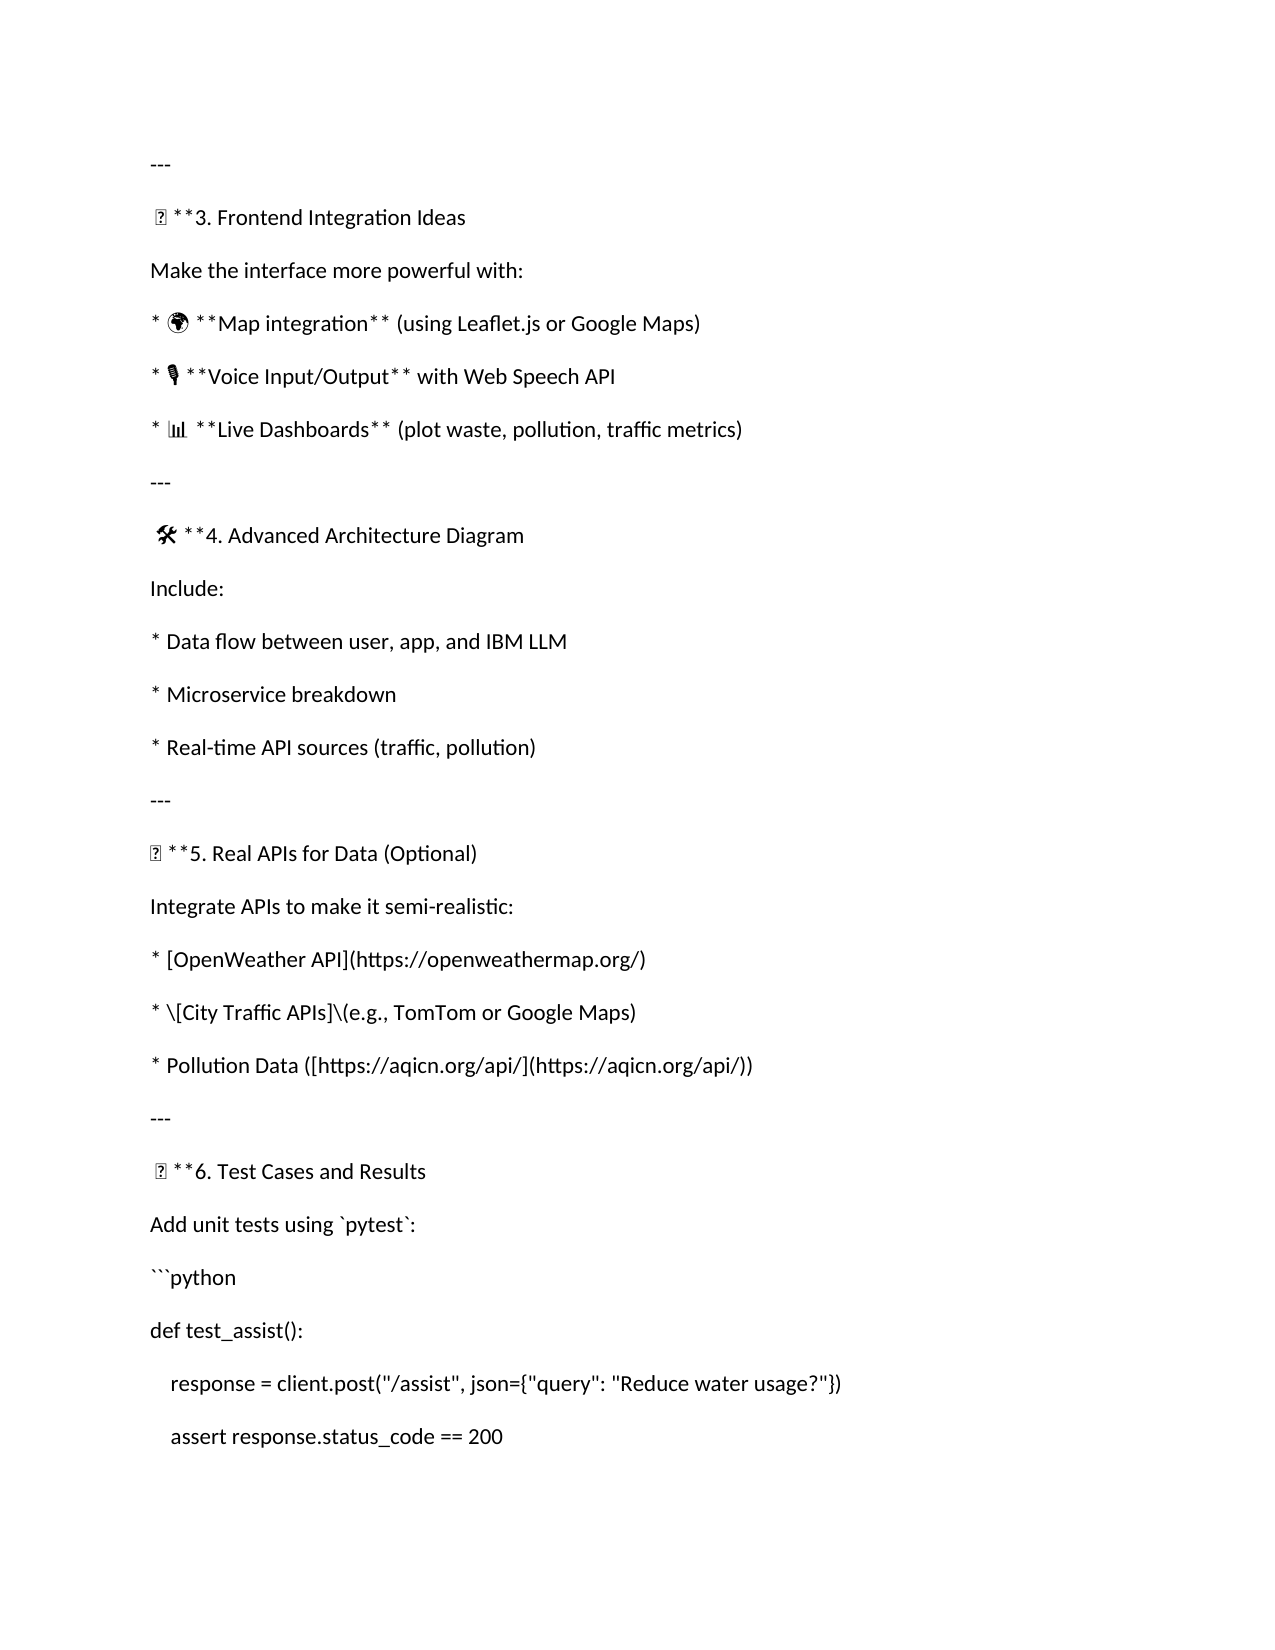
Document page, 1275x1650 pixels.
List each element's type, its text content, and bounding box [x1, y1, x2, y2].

text --- [150, 1104, 1125, 1132]
text 🌐 **5. Real APIs for Data (Optional) [150, 839, 1125, 867]
text 📲 **3. Frontend Integration Ideas [150, 203, 1125, 231]
text response = client.post("/assist", json={"query": "Reduce water usage?"}) [150, 1369, 1125, 1397]
text def test_assist(): [150, 1316, 1125, 1344]
text * \[City Traffic APIs]\(e.g., TomTom or Google Maps) [150, 998, 1125, 1026]
text * 🌍 **Map integration** (using Leaflet.js or Google Maps) [150, 309, 1125, 337]
text ```python [150, 1263, 1125, 1291]
text --- [150, 468, 1125, 496]
text * 🎙️ **Voice Input/Output** with Web Speech API [150, 362, 1125, 390]
text Integrate APIs to make it semi-realistic: [150, 892, 1125, 920]
text 🧪 **6. Test Cases and Results [150, 1157, 1125, 1185]
text --- [150, 150, 1125, 178]
text Include: [150, 574, 1125, 602]
text * Microservice breakdown [150, 680, 1125, 708]
text --- [150, 786, 1125, 814]
text * Pollution Data ([https://aqicn.org/api/](https://aqicn.org/api/)) [150, 1051, 1125, 1079]
text Add unit tests using `pytest`: [150, 1210, 1125, 1238]
text 🛠️ **4. Advanced Architecture Diagram [150, 521, 1125, 549]
text assert response.status_code == 200 [150, 1422, 1125, 1451]
text * 📊 **Live Dashboards** (plot waste, pollution, traffic metrics) [150, 415, 1125, 443]
text Make the interface more powerful with: [150, 256, 1125, 284]
text * Real-time API sources (traffic, pollution) [150, 733, 1125, 761]
text * Data flow between user, app, and IBM LLM [150, 627, 1125, 655]
text * [OpenWeather API](https://openweathermap.org/) [150, 945, 1125, 973]
